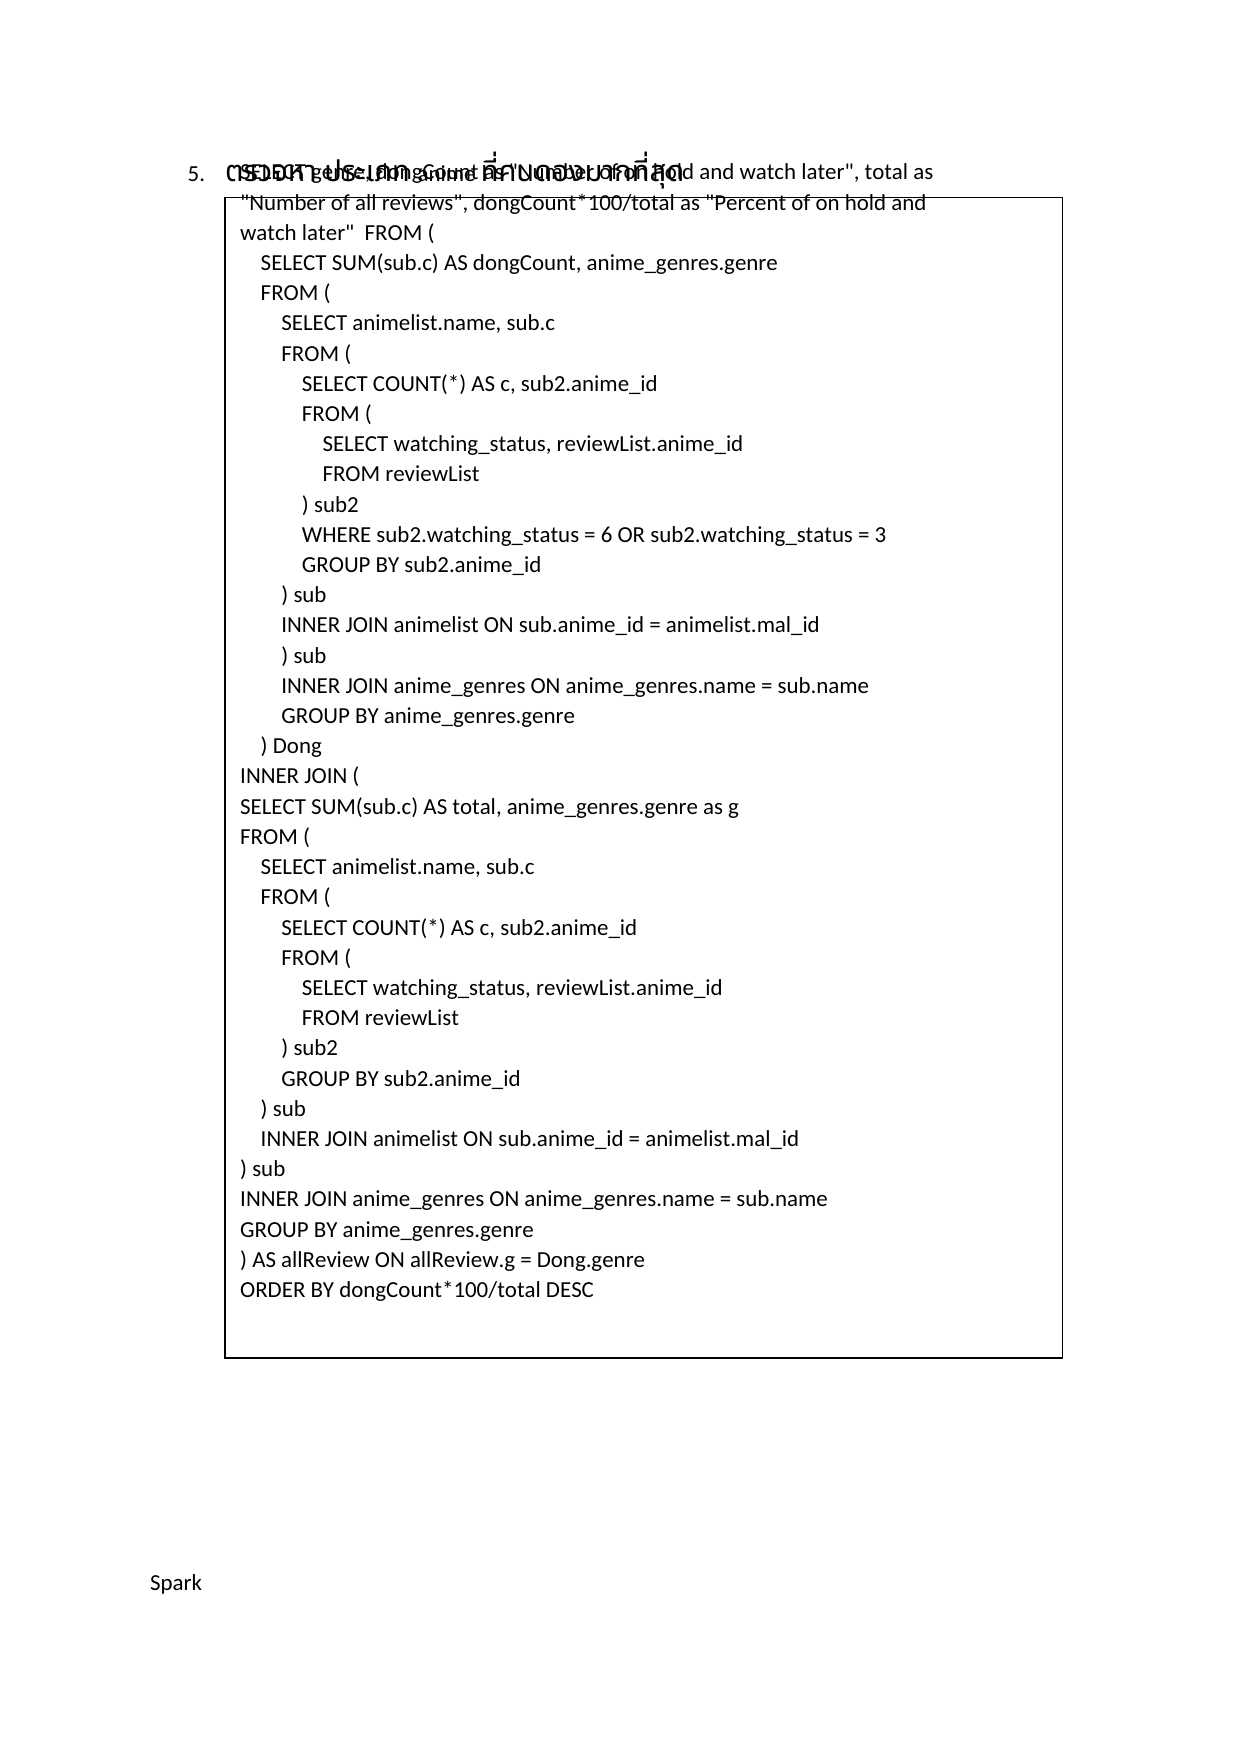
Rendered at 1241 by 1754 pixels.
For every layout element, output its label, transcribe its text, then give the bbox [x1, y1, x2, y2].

text Spark [150, 1568, 1090, 1597]
list ตรวจหา ประเภท anime ที่คนดองมากที่สุด [187, 150, 1090, 1362]
